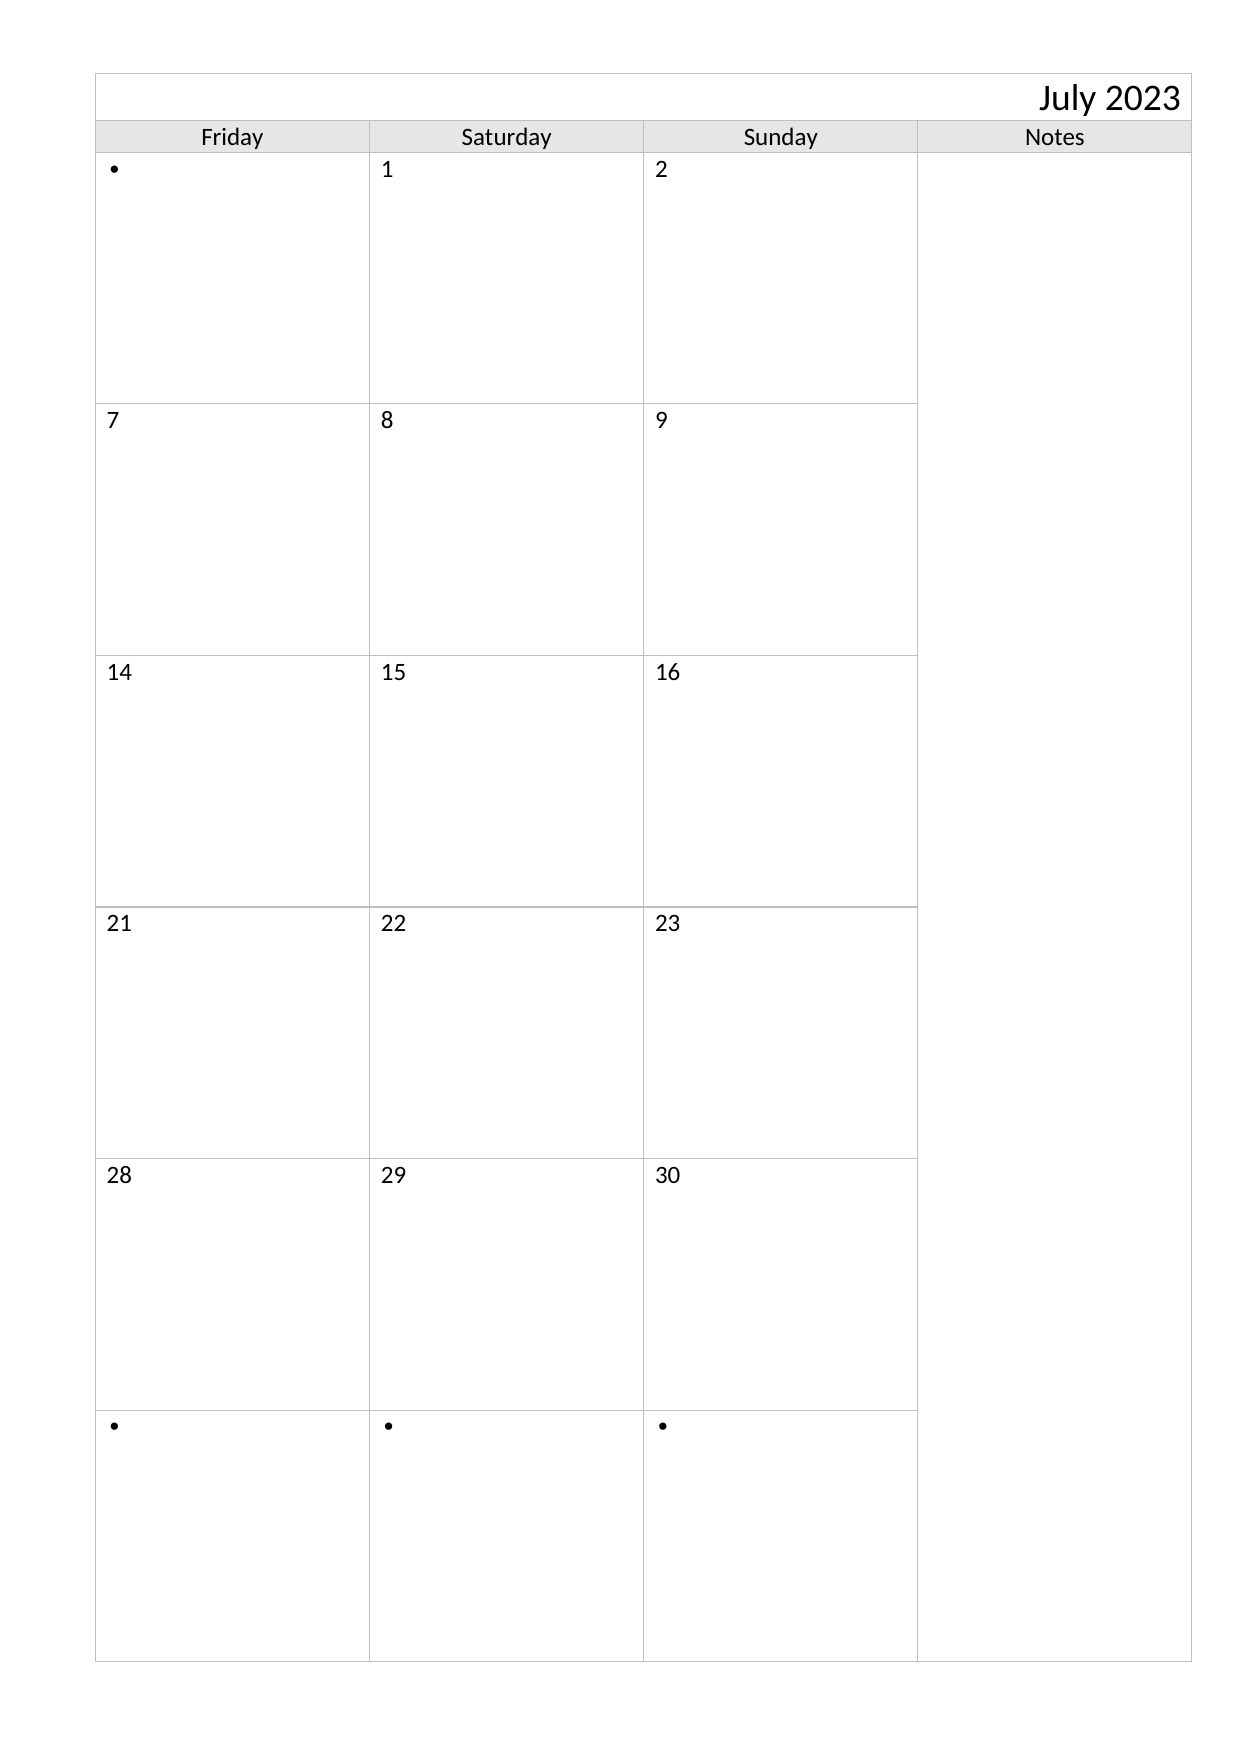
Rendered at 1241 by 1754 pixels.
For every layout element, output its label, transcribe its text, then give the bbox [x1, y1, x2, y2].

table_cell 22 [370, 908, 643, 1158]
table_cell Sunday [644, 121, 917, 152]
table_cell ∙ [96, 153, 369, 403]
table_cell 28 [96, 1159, 369, 1409]
table_cell 15 [370, 656, 643, 906]
table_cell Friday [96, 121, 369, 152]
table_header July 2023 [96, 74, 1191, 120]
table_cell ∙ [644, 1411, 917, 1661]
table_cell 23 [644, 908, 917, 1158]
table_cell 16 [644, 656, 917, 906]
table_cell 1 [370, 153, 643, 403]
table_cell 29 [370, 1159, 643, 1409]
table_cell 21 [96, 908, 369, 1158]
table_cell [918, 153, 1191, 1661]
table_cell ∙ [96, 1411, 369, 1661]
table_cell 14 [96, 656, 369, 906]
table_cell Notes [918, 121, 1191, 152]
table_cell 30 [644, 1159, 917, 1409]
table_cell 2 [644, 153, 917, 403]
table_cell 9 [644, 404, 917, 655]
table_cell Saturday [370, 121, 643, 152]
table_cell 8 [370, 404, 643, 655]
table_cell ∙ [370, 1411, 643, 1661]
table_cell 7 [96, 404, 369, 655]
